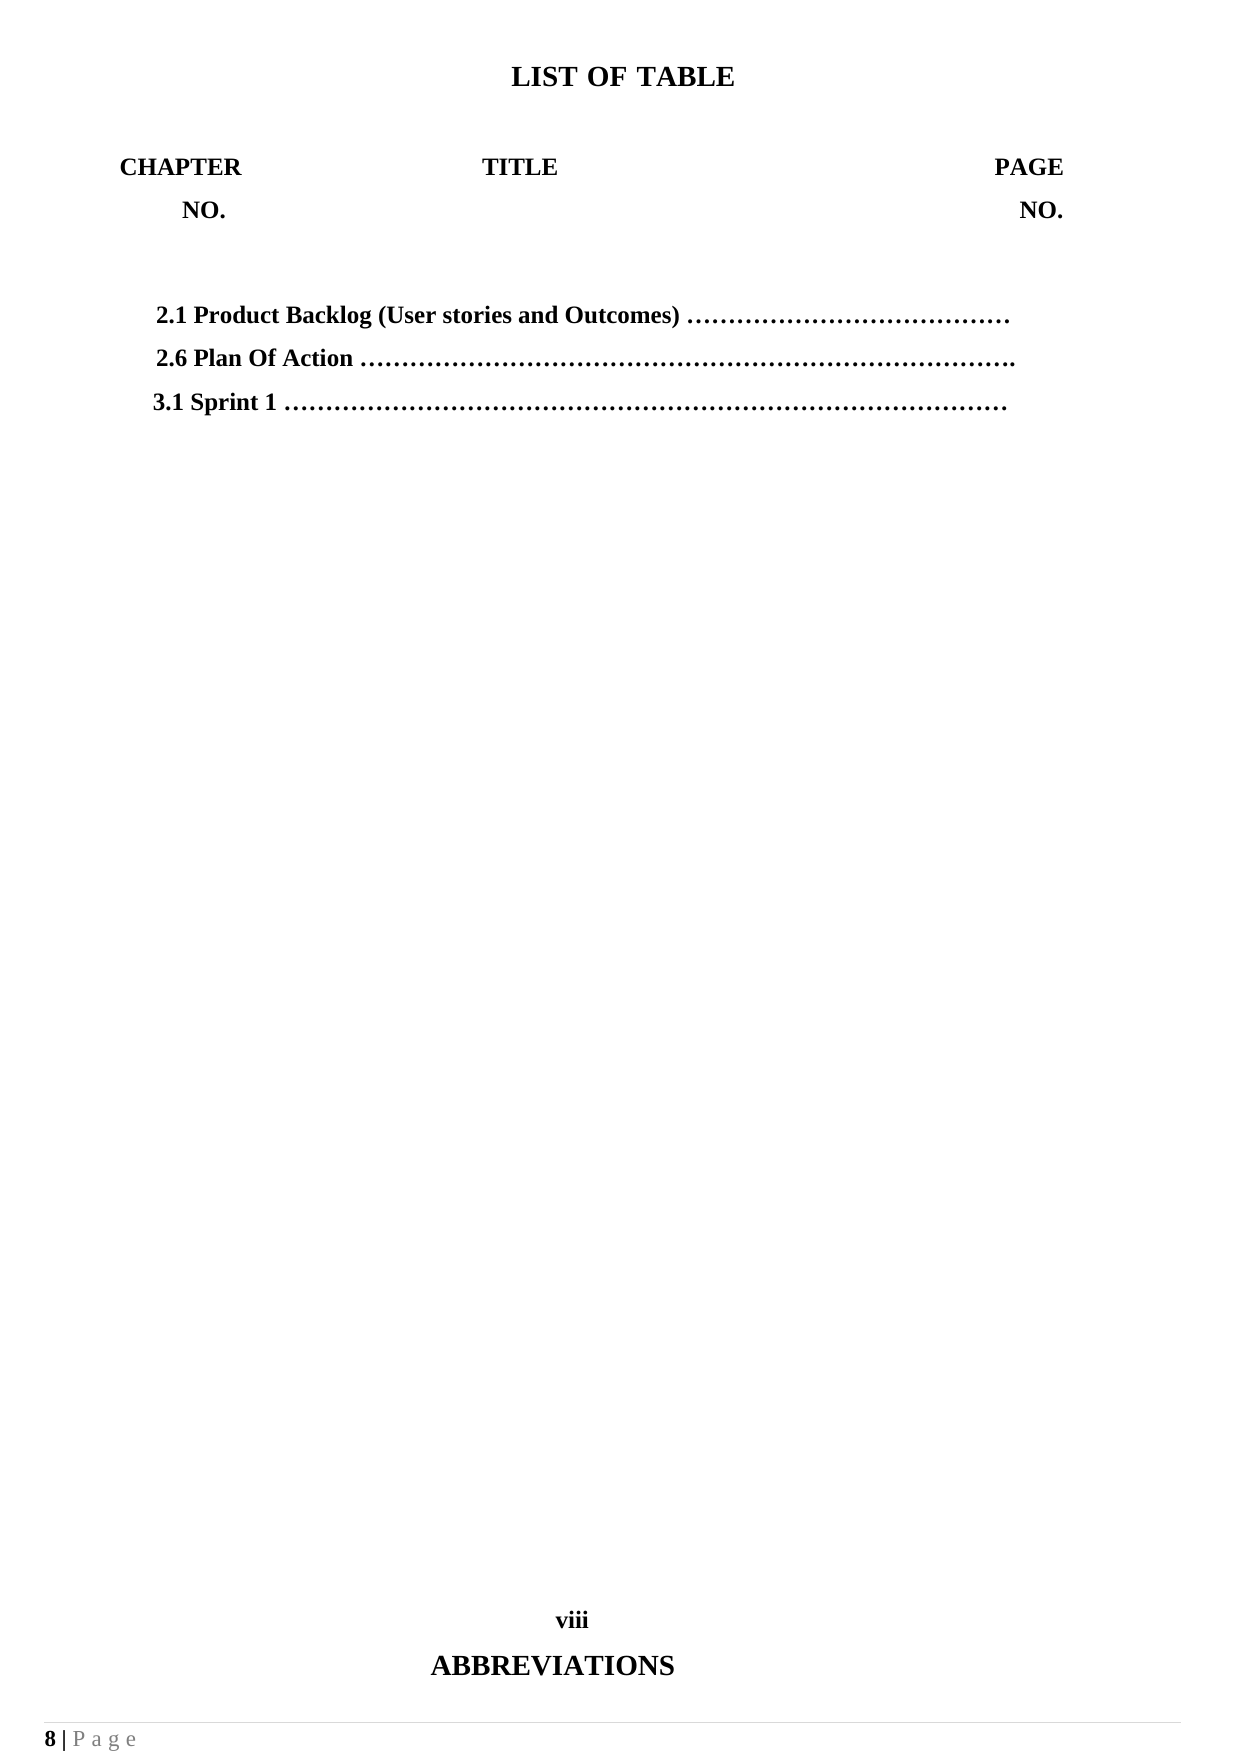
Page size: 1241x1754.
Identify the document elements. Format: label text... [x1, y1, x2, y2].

text 3.1 Sprint 1 …………………………………………………………………………… [44, 387, 1181, 415]
text NO. NO. [44, 196, 1171, 224]
text LIST OF TABLE [44, 59, 906, 93]
text CHAPTER TITLE PAGE [44, 152, 1181, 181]
text viii [280, 1605, 906, 1634]
subtitle 2.6 Plan Of Action ……………………………………………………………………. [124, 343, 1181, 372]
subtitle 2.1 Product Backlog (User stories and Outcomes) ………………………………… [124, 300, 1181, 329]
text ABBREVIATIONS [280, 1648, 906, 1682]
